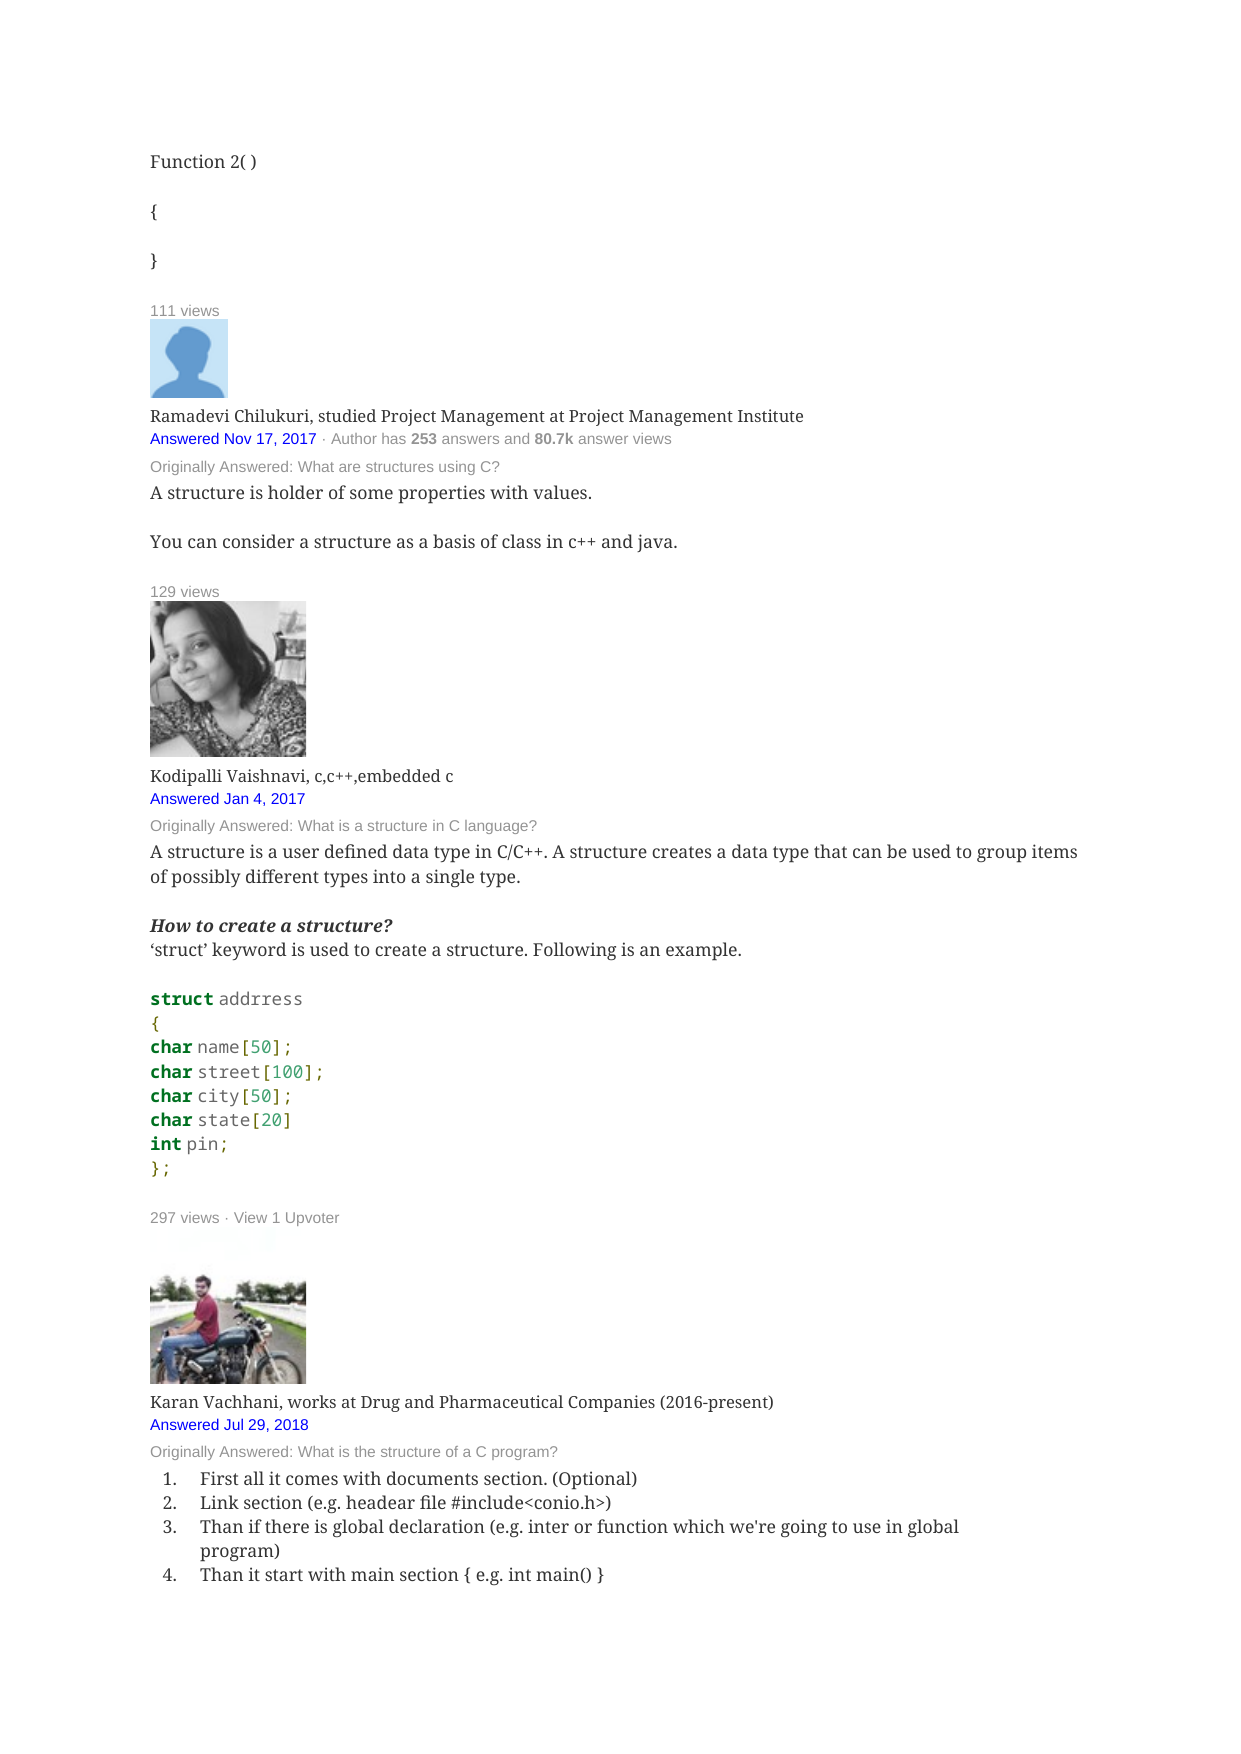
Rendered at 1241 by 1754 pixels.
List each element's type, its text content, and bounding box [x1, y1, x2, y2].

text struct addrress [150, 987, 1090, 1011]
text Answered Jul 29, 2018 [150, 1416, 1090, 1433]
text } [150, 248, 1090, 272]
text char name[50]; [150, 1035, 1090, 1059]
text Ramadevi Chilukuri, studied Project Management at Project Management Institute [150, 398, 1090, 428]
text Originally Answered: What is a structure in C language? [150, 817, 1090, 835]
text 111 views [150, 302, 1090, 320]
text A structure is holder of some properties with values. [150, 481, 1090, 505]
picture [150, 601, 307, 757]
list Link section (e.g. headear file #include<conio.h>) [162, 1490, 1040, 1514]
text }; [150, 1156, 1090, 1180]
list Than it start with main section { e.g. int main() } [162, 1563, 1040, 1587]
text char street[100]; [150, 1059, 1090, 1083]
text char state[20] [150, 1107, 1090, 1132]
text { [150, 199, 1090, 223]
text Function 2( ) [150, 150, 1090, 174]
text Answered Jan 4, 2017 [150, 789, 1090, 807]
text Originally Answered: What is the structure of a C program? [150, 1443, 1090, 1461]
text 129 views [150, 583, 1090, 601]
list First all it comes with documents section. (Optional) [162, 1466, 1040, 1490]
text How to create a structure? ‘struct’ keyword is used to create a structure. Following is an example. [150, 913, 1090, 962]
text Originally Answered: What are structures using C? [150, 458, 1090, 476]
text Karan Vachhani, works at Drug and Pharmaceutical Companies (2016-present) [150, 1383, 1090, 1413]
text { [150, 1011, 1090, 1035]
text Kodipalli Vaishnavi, c,c++,embedded c [150, 757, 1090, 787]
text int pin; [150, 1132, 1090, 1156]
picture [150, 1227, 307, 1384]
text A structure is a user defined data type in C/C++. A structure creates a data type that can be used to group items of possibly different types into a single type. [150, 840, 1090, 888]
text 297 views · View 1 Upvoter [150, 1209, 1090, 1227]
picture [150, 319, 228, 398]
list Than if there is global declaration (e.g. inter or function which we're going to use in global program) [162, 1514, 1040, 1563]
text char city[50]; [150, 1083, 1090, 1107]
text Answered Nov 17, 2017 · Author has 253 answers and 80.7k answer views [150, 430, 1090, 448]
text You can consider a structure as a basis of class in c++ and java. [150, 530, 1090, 554]
